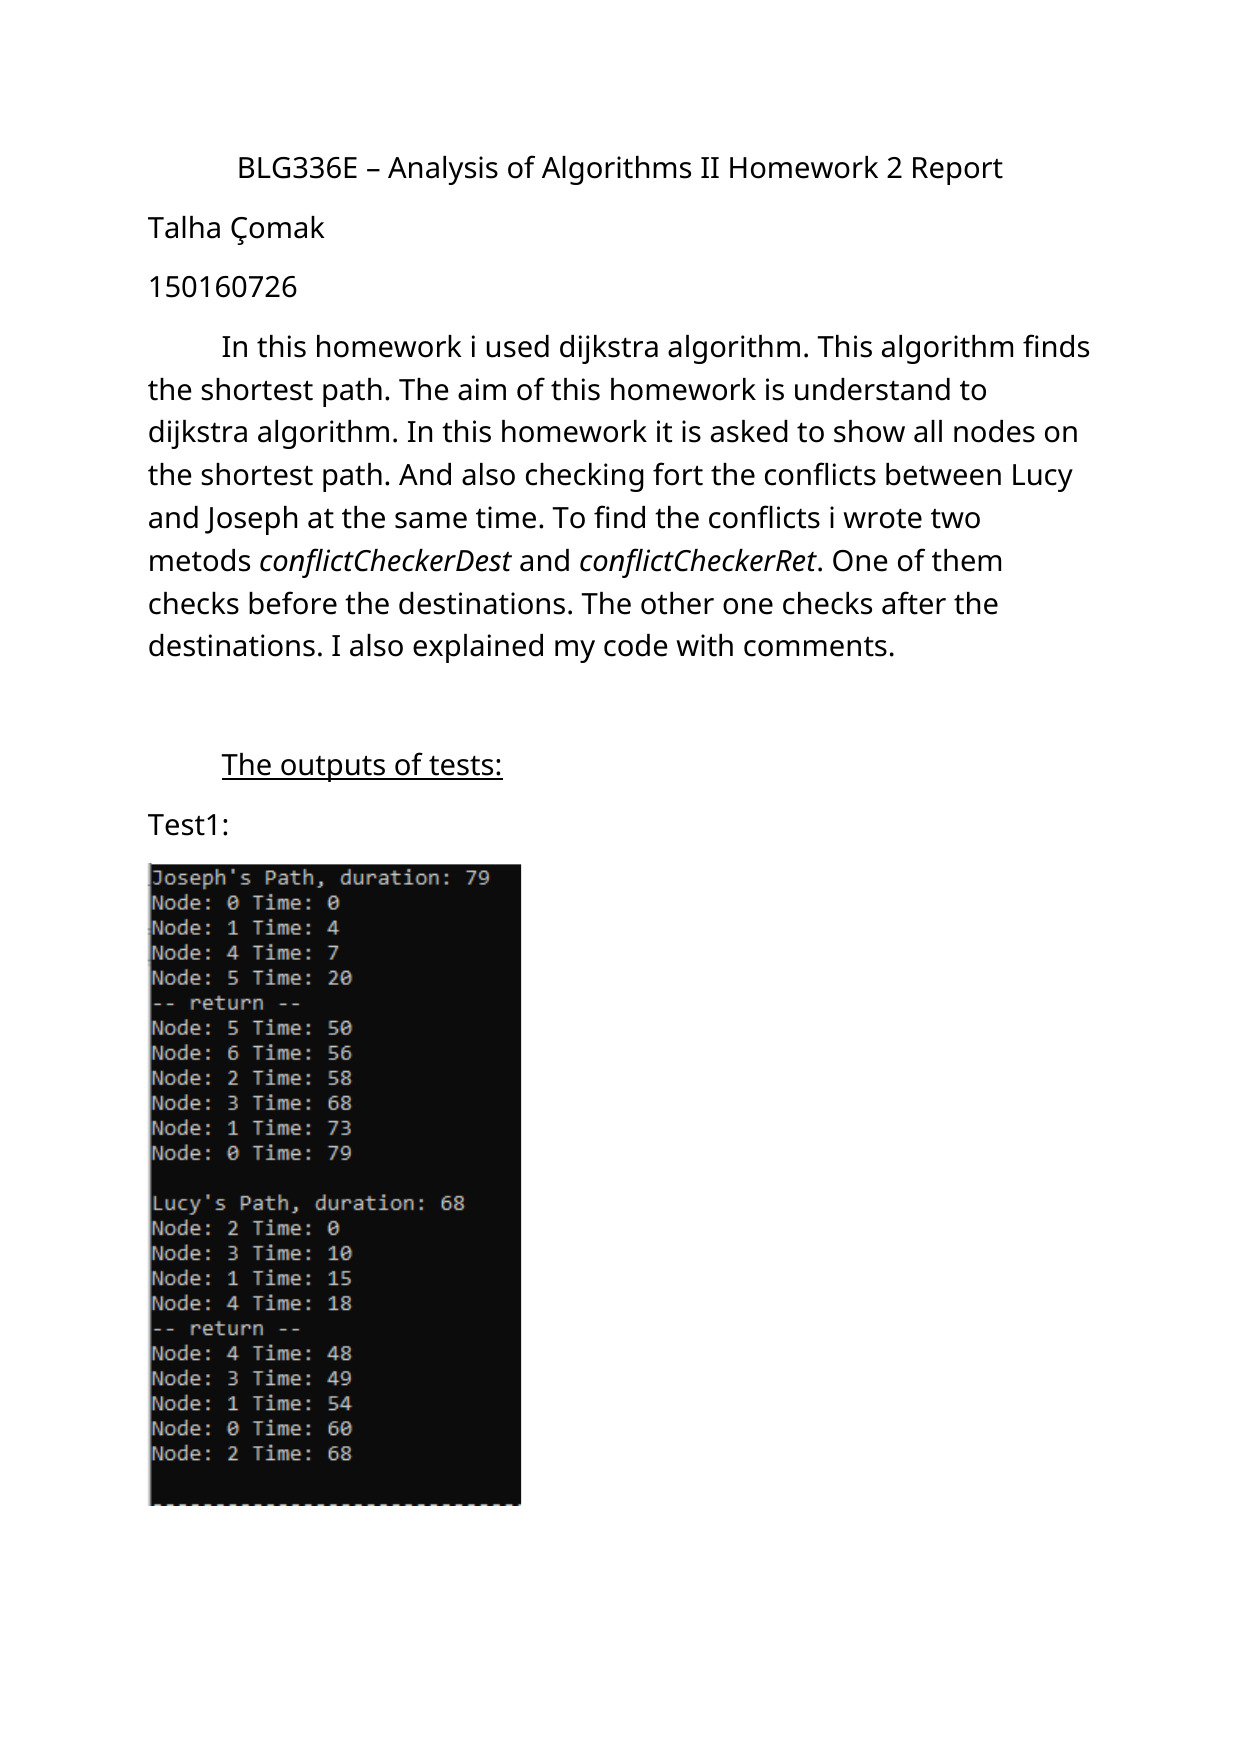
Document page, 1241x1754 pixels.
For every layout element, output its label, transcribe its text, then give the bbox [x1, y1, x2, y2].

text BLG336E – Analysis of Algorithms II Homework 2 Report [148, 148, 1093, 187]
text In this homework i used dijkstra algorithm. This algorithm finds the shortest path. The aim of this homework is understand to dijkstra algorithm. In this homework it is asked to show all nodes on the shortest path. And also checking fort the conflicts between Lucy and Joseph at the same time. To find the conflicts i wrote two metods conflictCheckerDest and conflictCheckerRet. One of them checks before the destinations. The other one checks after the destinations. I also explained my code with comments. [148, 326, 1093, 665]
text Test1: [148, 804, 1093, 844]
picture [147, 863, 522, 1506]
text The outputs of tests: [148, 745, 1093, 784]
text 150160726 [148, 267, 1093, 306]
text Talha Çomak [148, 207, 1093, 247]
